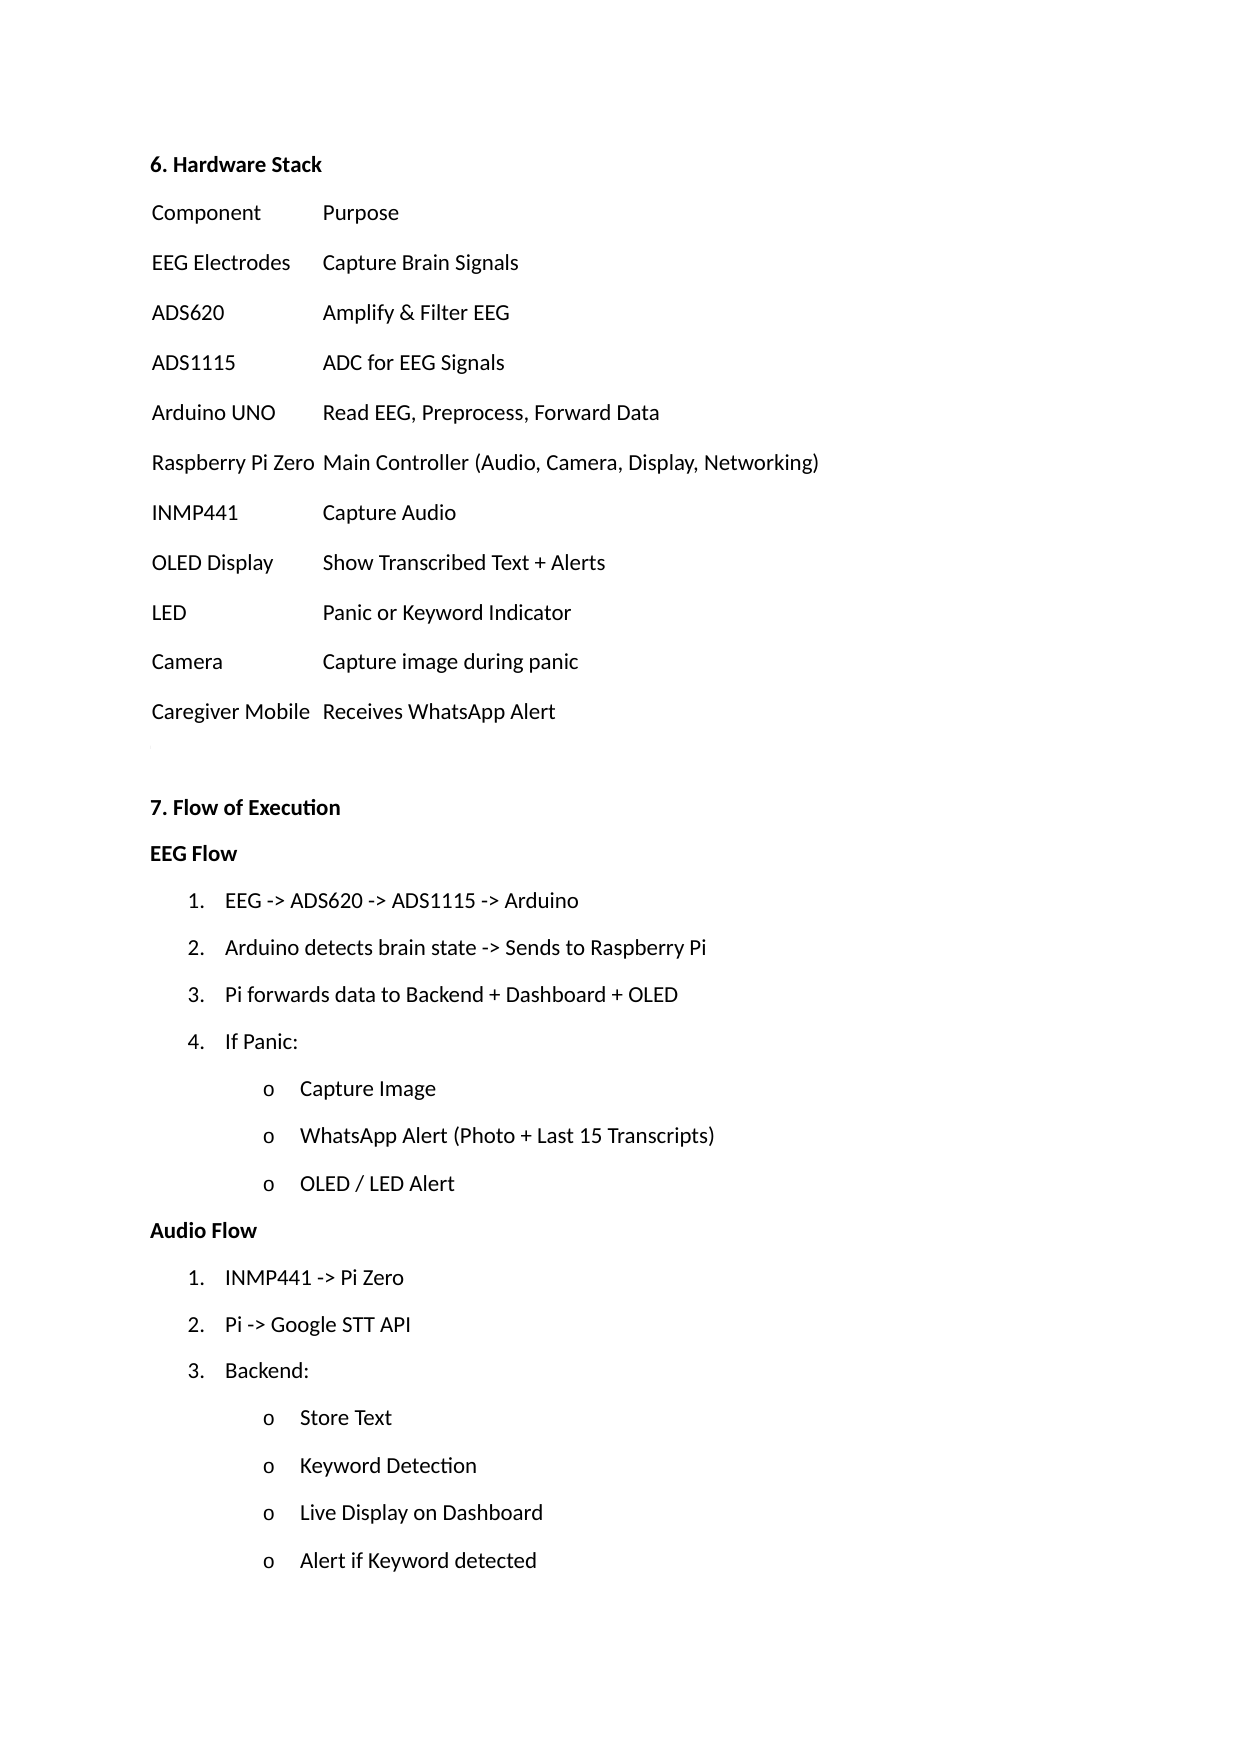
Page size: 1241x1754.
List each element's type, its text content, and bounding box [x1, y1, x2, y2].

table_header Purpose [321, 197, 826, 247]
table_cell Capture Brain Signals [321, 247, 826, 297]
table_cell ADC for EEG Signals [321, 347, 826, 396]
table_cell Camera [150, 646, 321, 696]
list Keyword Detection [262, 1451, 1090, 1479]
table_cell Panic or Keyword Indicator [321, 596, 826, 646]
list Arduino detects brain state -> Sends to Raspberry Pi [187, 933, 1090, 961]
table_cell Amplify & Filter EEG [321, 297, 826, 347]
list If Panic: [187, 1027, 1090, 1055]
table_cell INMP441 [150, 496, 321, 546]
text EEG Flow [150, 839, 1090, 867]
table_cell ADS1115 [150, 347, 321, 396]
list Pi forwards data to Backend + Dashboard + OLED [187, 980, 1090, 1008]
text Audio Flow [150, 1216, 1090, 1244]
table_cell Caregiver Mobile [150, 696, 321, 746]
table_header Component [150, 197, 321, 247]
table_cell EEG Electrodes [150, 247, 321, 297]
list Capture Image [262, 1074, 1090, 1102]
table_cell Read EEG, Preprocess, Forward Data [321, 396, 826, 446]
table_cell Arduino UNO [150, 396, 321, 446]
text 6. Hardware Stack [150, 150, 1090, 178]
list EEG -> ADS620 -> ADS1115 -> Arduino [187, 886, 1090, 914]
table_cell Raspberry Pi Zero [150, 446, 321, 496]
list Pi -> Google STT API [187, 1310, 1090, 1338]
text 7. Flow of Execution [150, 793, 1090, 821]
table_cell Main Controller (Audio, Camera, Display, Networking) [321, 446, 826, 496]
list Alert if Keyword detected [262, 1546, 1090, 1574]
list OLED / LED Alert [262, 1169, 1090, 1197]
list INMP441 -> Pi Zero [187, 1263, 1090, 1291]
table_cell Receives WhatsApp Alert [321, 696, 826, 746]
table_cell OLED Display [150, 546, 321, 596]
list Store Text [262, 1403, 1090, 1432]
table_cell Capture image during panic [321, 646, 826, 696]
table_cell ADS620 [150, 297, 321, 347]
list WhatsApp Alert (Photo + Last 15 Transcripts) [262, 1121, 1090, 1150]
table_cell LED [150, 596, 321, 646]
table_cell Capture Audio [321, 496, 826, 546]
list Live Display on Dashboard [262, 1498, 1090, 1527]
list Backend: [187, 1357, 1090, 1385]
table_cell Show Transcribed Text + Alerts [321, 546, 826, 596]
